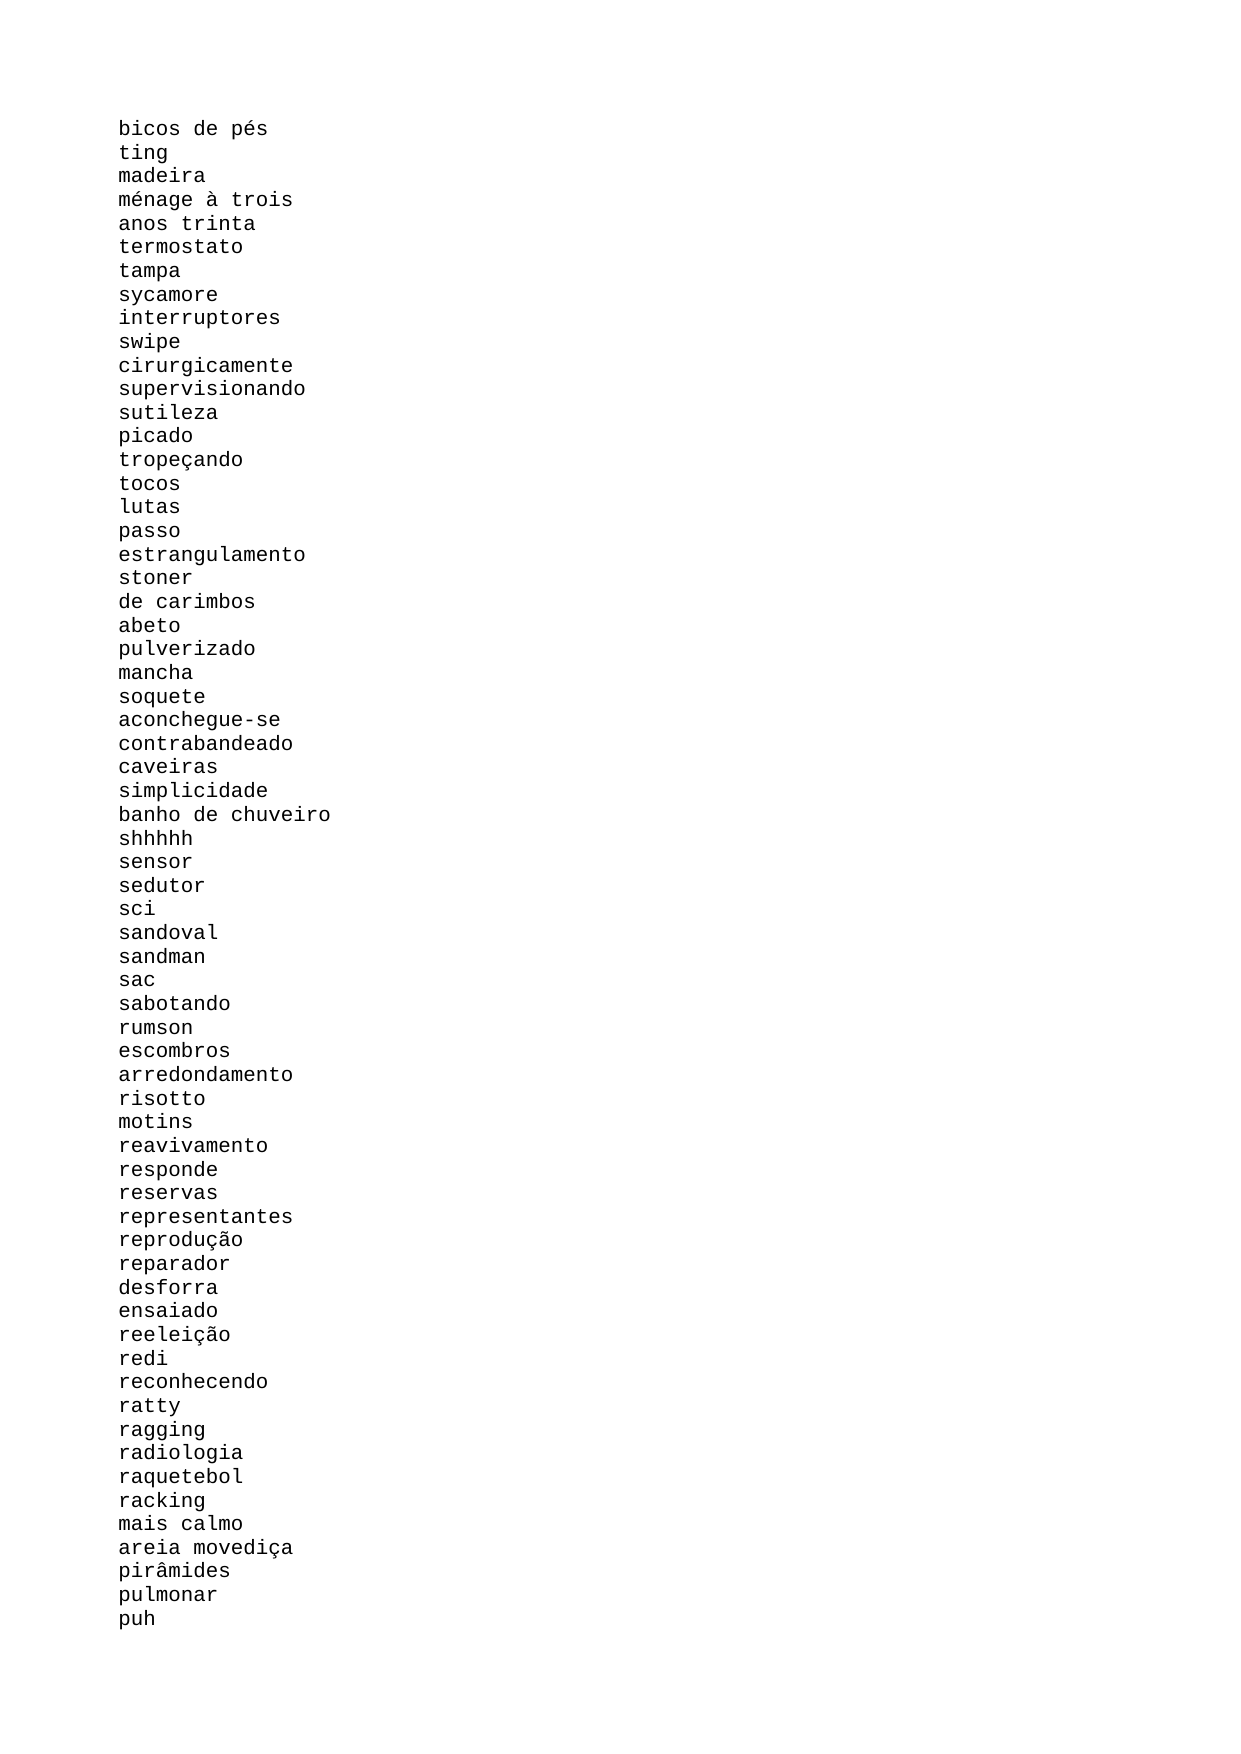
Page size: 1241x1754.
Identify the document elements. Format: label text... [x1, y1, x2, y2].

text raquetebol [118, 1466, 1122, 1489]
text madeira [118, 165, 1122, 189]
text termostato [118, 236, 1122, 260]
text sensor [118, 851, 1122, 875]
text reservas [118, 1182, 1122, 1206]
text sutileza [118, 402, 1122, 426]
text ratty [118, 1395, 1122, 1419]
text aconchegue-se [118, 709, 1122, 733]
text anos trinta [118, 213, 1122, 236]
text motins [118, 1111, 1122, 1135]
text sedutor [118, 875, 1122, 898]
text stoner [118, 567, 1122, 591]
text banho de chuveiro [118, 804, 1122, 827]
text sandoval [118, 922, 1122, 946]
text risotto [118, 1088, 1122, 1111]
text interruptores [118, 307, 1122, 331]
text sandman [118, 946, 1122, 969]
text ting [118, 142, 1122, 165]
text ensaiado [118, 1300, 1122, 1324]
text ménage à trois [118, 189, 1122, 213]
text tocos [118, 473, 1122, 496]
text representantes [118, 1206, 1122, 1229]
text cirurgicamente [118, 354, 1122, 378]
text estrangulamento [118, 544, 1122, 567]
text responde [118, 1158, 1122, 1182]
text sac [118, 969, 1122, 993]
text pulverizado [118, 638, 1122, 662]
text radiologia [118, 1442, 1122, 1466]
text escombros [118, 1040, 1122, 1064]
text rumson [118, 1017, 1122, 1040]
text reavivamento [118, 1135, 1122, 1158]
text sabotando [118, 993, 1122, 1017]
text reparador [118, 1253, 1122, 1277]
text pirâmides [118, 1561, 1122, 1584]
text bicos de pés [118, 118, 1122, 142]
text abeto [118, 615, 1122, 638]
text picado [118, 426, 1122, 449]
text sycamore [118, 284, 1122, 307]
text shhhhh [118, 827, 1122, 851]
text mancha [118, 662, 1122, 686]
text passo [118, 520, 1122, 544]
text puh [118, 1608, 1122, 1631]
text sci [118, 898, 1122, 922]
text tampa [118, 260, 1122, 284]
text ragging [118, 1419, 1122, 1442]
text de carimbos [118, 591, 1122, 615]
text desforra [118, 1277, 1122, 1300]
text supervisionando [118, 378, 1122, 402]
text lutas [118, 496, 1122, 520]
text soquete [118, 686, 1122, 709]
text pulmonar [118, 1584, 1122, 1608]
text redi [118, 1348, 1122, 1371]
text simplicidade [118, 780, 1122, 804]
text swipe [118, 331, 1122, 354]
text reeleição [118, 1324, 1122, 1348]
text areia movediça [118, 1537, 1122, 1561]
text racking [118, 1489, 1122, 1513]
text contrabandeado [118, 733, 1122, 757]
text arredondamento [118, 1064, 1122, 1088]
text mais calmo [118, 1513, 1122, 1537]
text tropeçando [118, 449, 1122, 473]
text reprodução [118, 1229, 1122, 1253]
text reconhecendo [118, 1371, 1122, 1395]
text caveiras [118, 757, 1122, 780]
